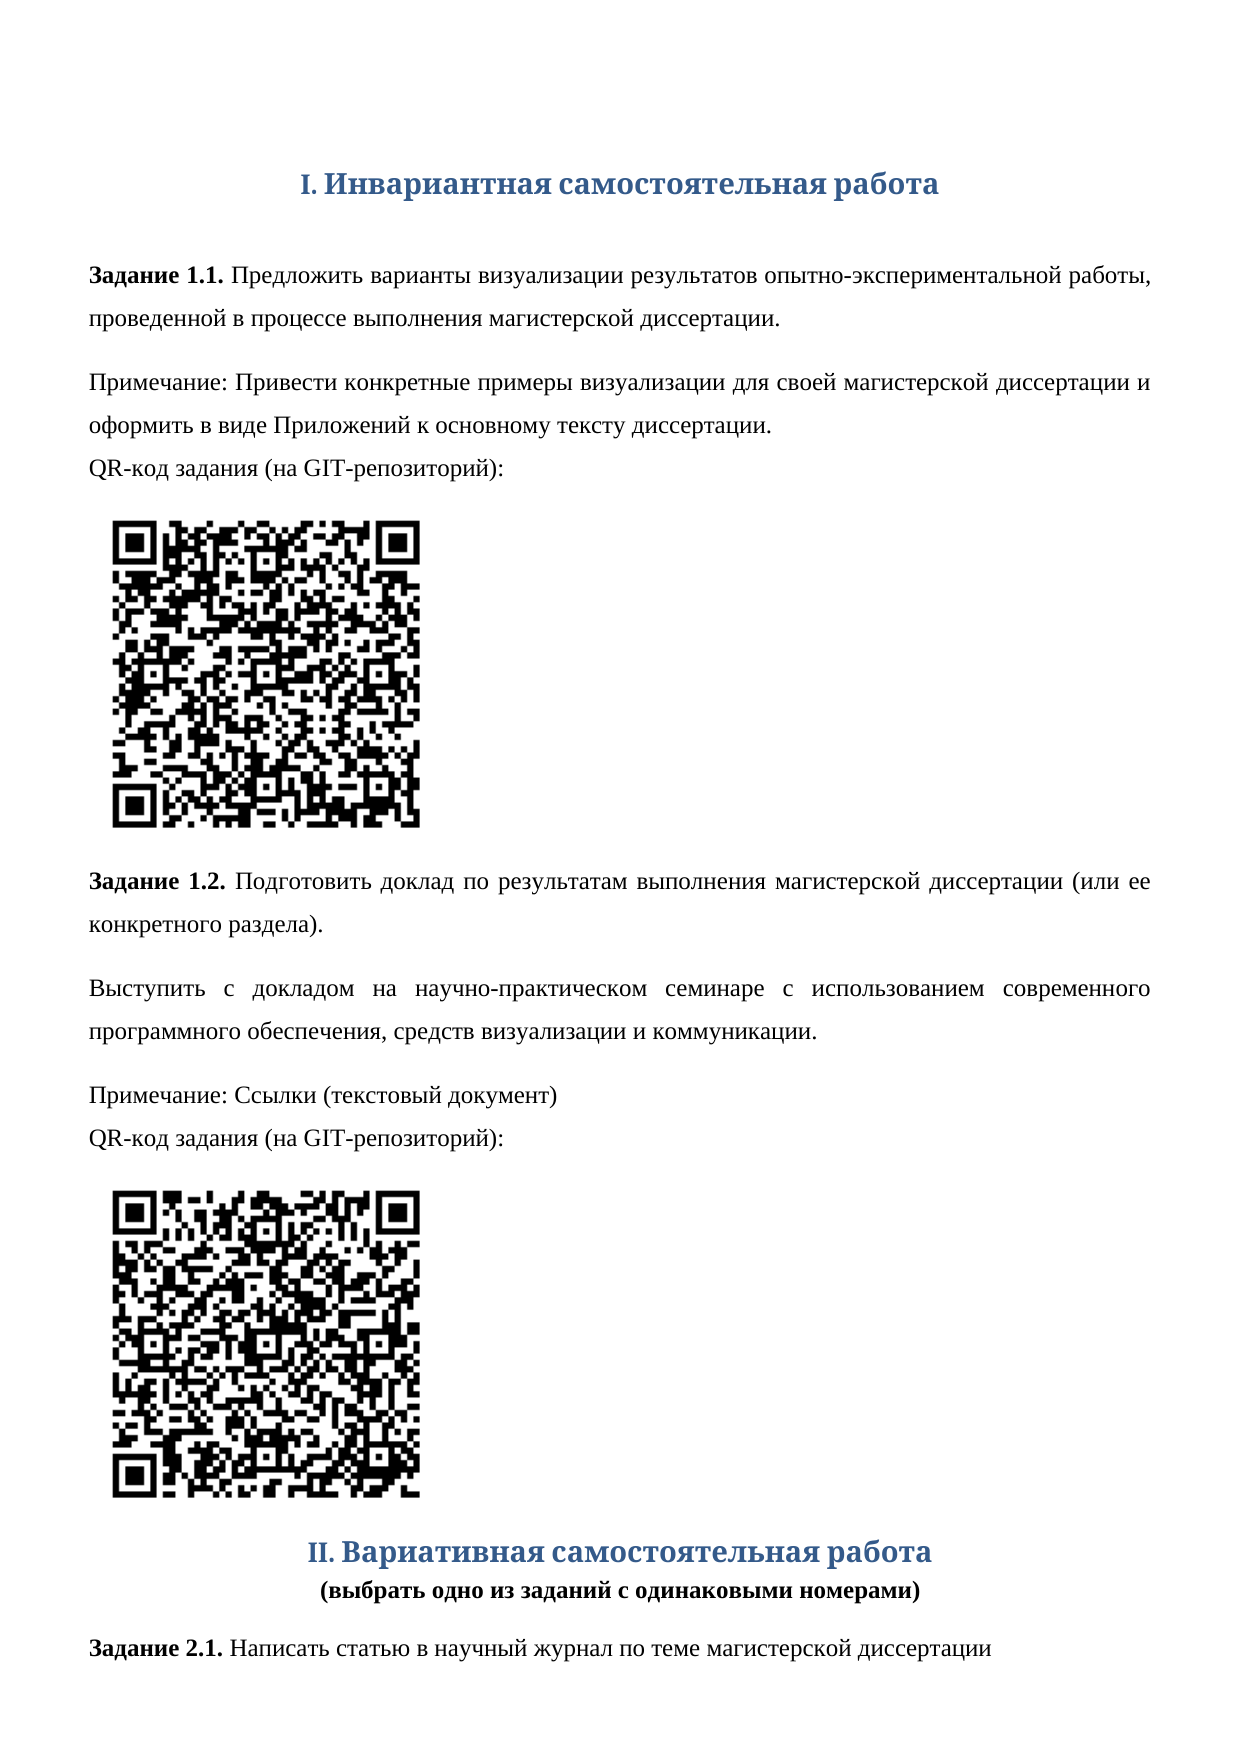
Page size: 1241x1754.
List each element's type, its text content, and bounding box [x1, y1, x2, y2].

text Примечание: Привести конкретные примеры визуализации для своей магистерской диссертации и оформить в виде Приложений к основному тексту диссертации. [88, 367, 1152, 439]
subtitle I. Инвариантная самостоятельная работа [88, 168, 1152, 202]
text Задание 2.1. Написать статью в научный журнал по теме магистерской диссертации [88, 1633, 1152, 1661]
text (выбрать одно из заданий с одинаковыми номерами) [88, 1575, 1152, 1604]
text Задание 1.2. Подготовить доклад по результатам выполнения магистерской диссертации (или ее конкретного раздела). [88, 866, 1152, 938]
text QR-код задания (на GIT-репозиторий): [88, 1123, 1152, 1152]
picture [88, 1166, 445, 1523]
text Примечание: Ссылки (текстовый документ) [88, 1080, 1152, 1109]
text QR-код задания (на GIT-репозиторий): [88, 453, 1152, 482]
picture [88, 496, 445, 853]
text Выступить с докладом на научно-практическом семинаре с использованием современного программного обеспечения, средств визуализации и коммуникации. [88, 973, 1152, 1045]
text Задание 1.1. Предложить варианты визуализации результатов опытно-экспериментальной работы, проведенной в процессе выполнения магистерской диссертации. [88, 260, 1152, 332]
subtitle II. Вариативная самостоятельная работа [88, 1537, 1152, 1570]
